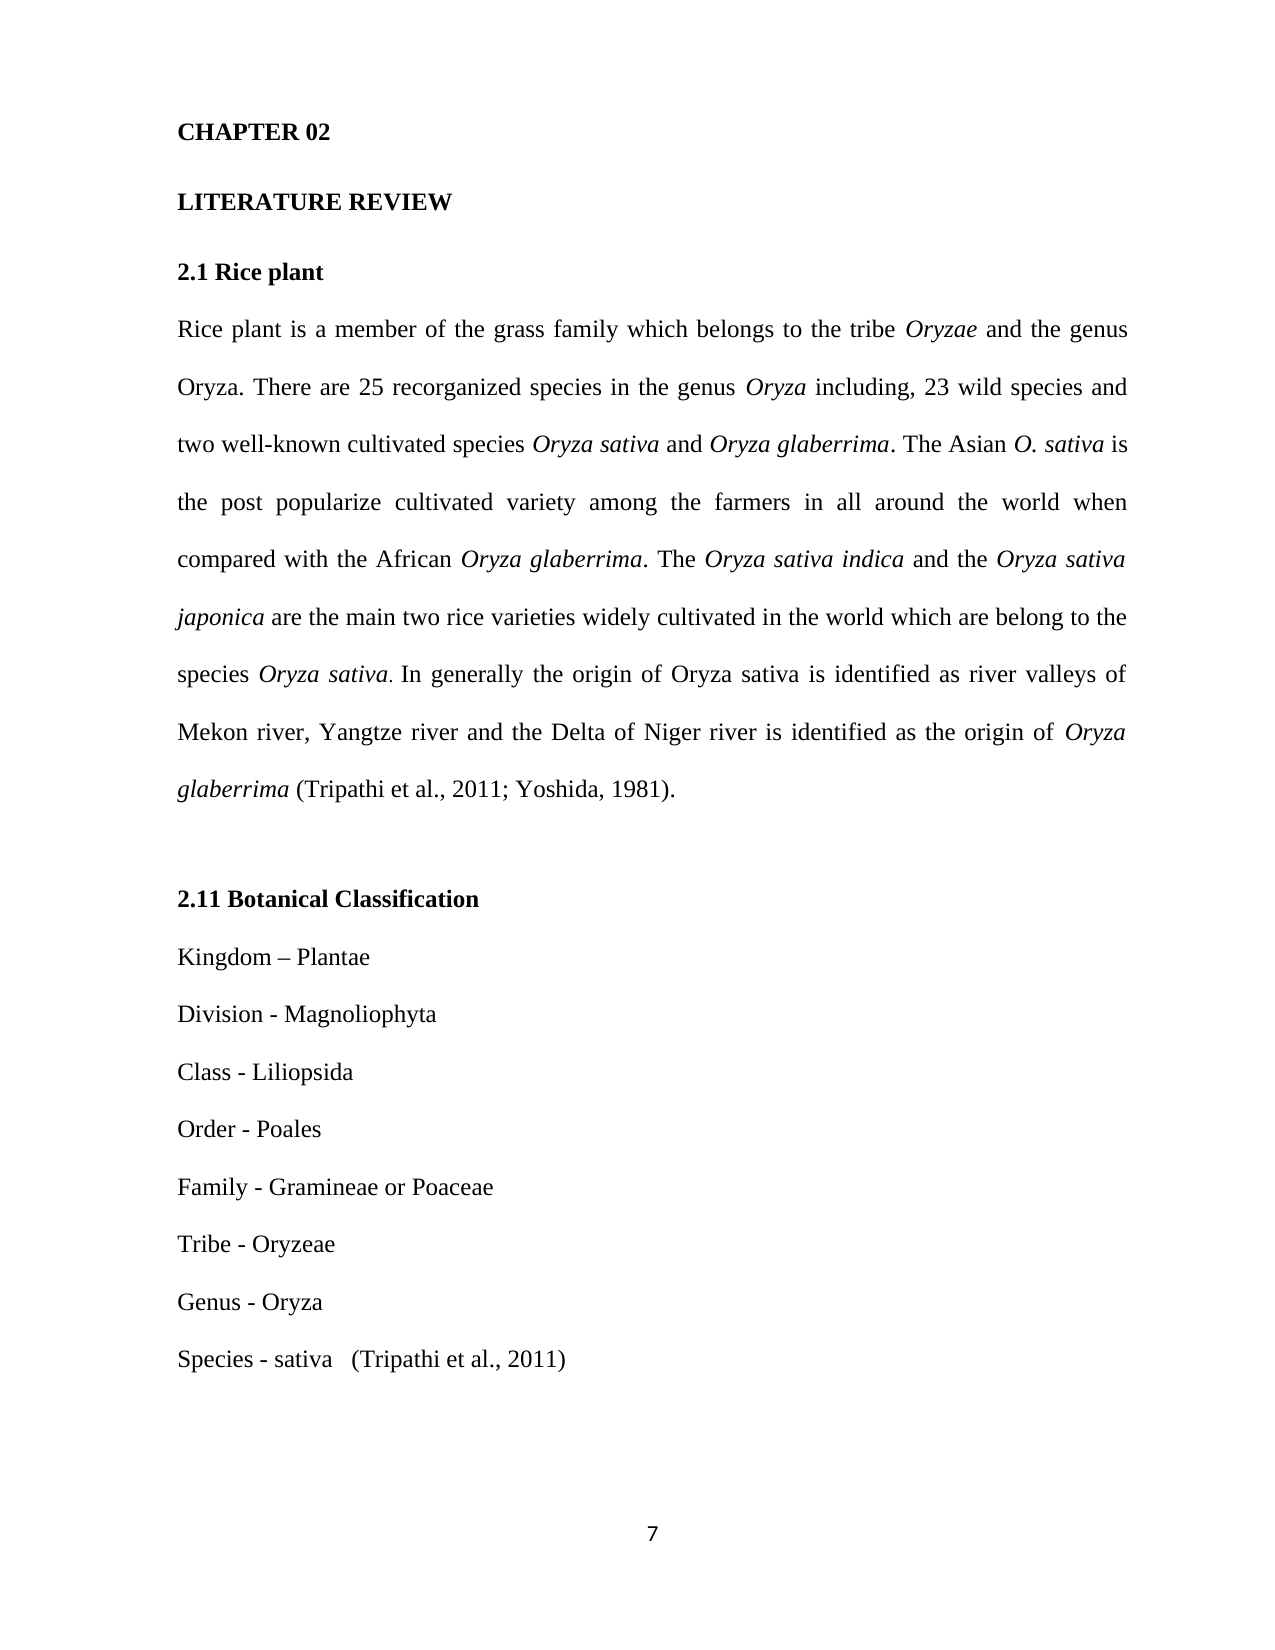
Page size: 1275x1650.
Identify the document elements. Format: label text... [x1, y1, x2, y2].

text Kingdom – Plantae [177, 942, 1128, 971]
text Division - Magnoliophyta [177, 999, 1128, 1028]
subtitle 2.1 Rice plant [177, 257, 1128, 286]
text Genus - Oryza [177, 1287, 1128, 1316]
text Rice plant is a member of the grass family which belongs to the tribe Oryzae and the genus Oryza. There are 25 recorganized species in the genus Oryza including, 23 wild species and two well-known cultivated species Oryza sativa and Oryza glaberrima. The Asian O. sativa is the post popularize cultivated variety among the farmers in all around the world when compared with the African Oryza glaberrima. The Oryza sativa indica and the Oryza sativa japonica are the main two rice varieties widely cultivated in the world which are belong to the species Oryza sativa. In generally the origin of Oryza sativa is identified as river valleys of Mekon river, Yangtze river and the Delta of Niger river is identified as the origin of Oryza glaberrima (Tripathi et al., 2011; Yoshida, 1981). [177, 314, 1128, 803]
text Tribe - Oryzeae [177, 1229, 1128, 1258]
text Family - Gramineae or Poaceae [177, 1172, 1128, 1201]
text Class - Liliopsida [177, 1057, 1128, 1086]
text Species - sativa (Tripathi et al., 2011) [177, 1344, 1128, 1373]
subtitle CHAPTER 02 [177, 117, 1128, 146]
subtitle LITERATURE REVIEW [177, 187, 1128, 216]
subtitle 2.11 Botanical Classification [177, 884, 1128, 913]
text Order - Poales [177, 1114, 1128, 1143]
